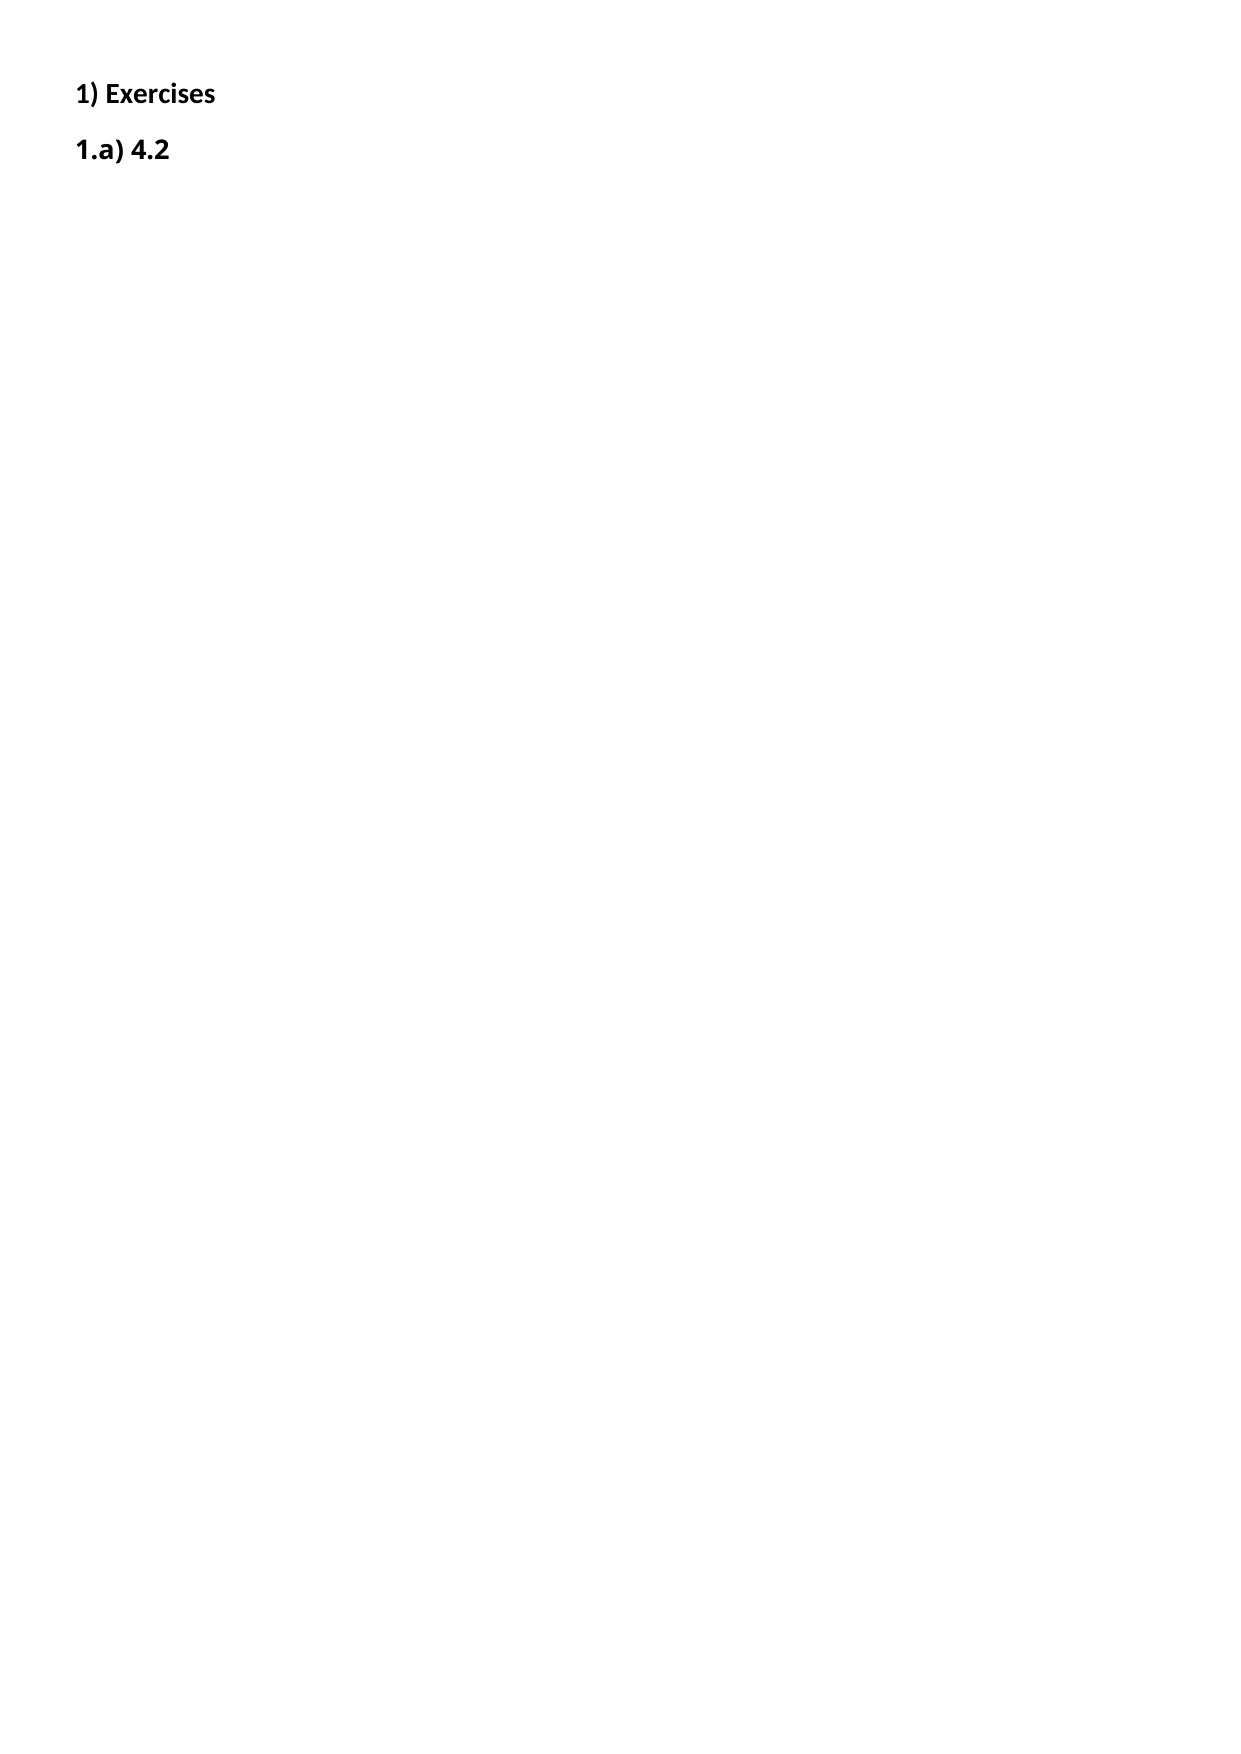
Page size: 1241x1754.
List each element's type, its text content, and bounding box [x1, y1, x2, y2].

subtitle Exercises [75, 75, 1165, 111]
subtitle 4.2 [75, 130, 1165, 167]
